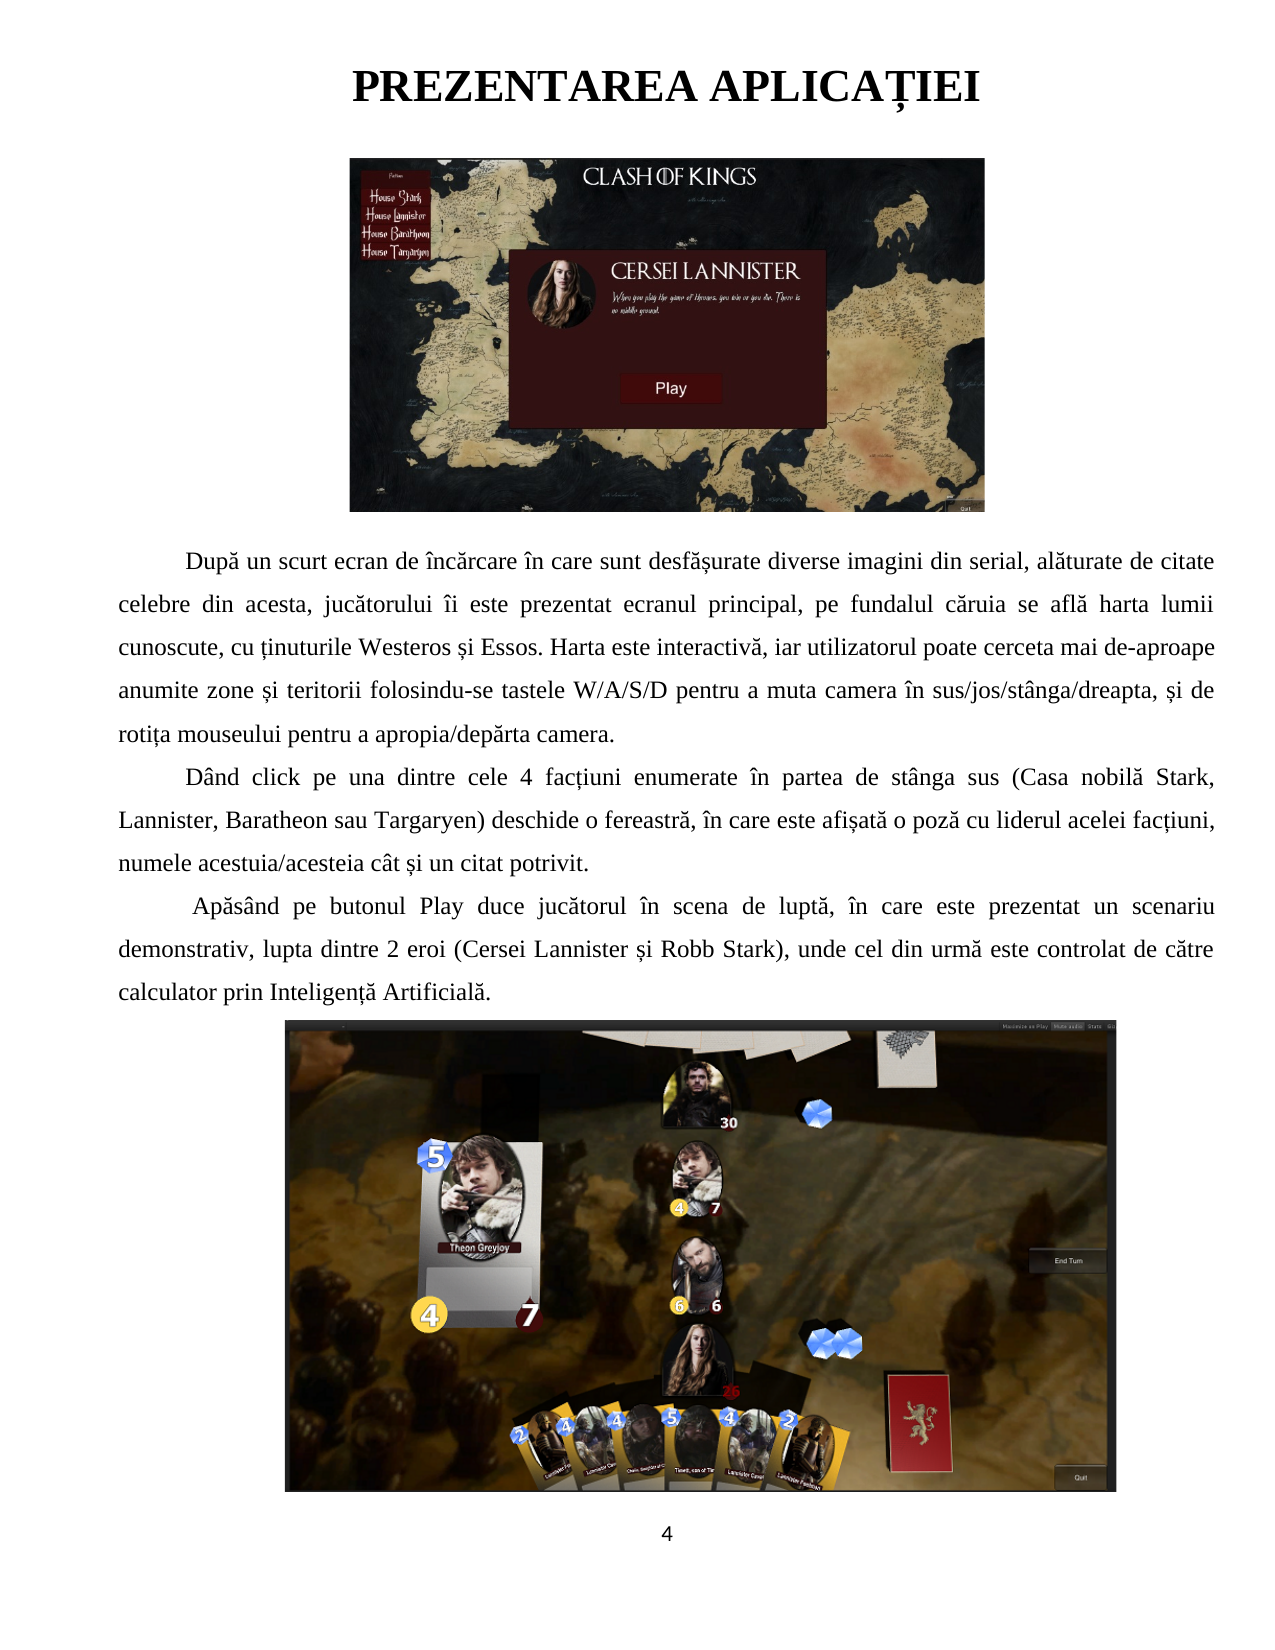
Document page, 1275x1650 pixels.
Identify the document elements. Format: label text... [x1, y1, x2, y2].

picture [284, 1020, 1117, 1492]
list Apăsând pe butonul Play duce jucătorul în scena de luptă, în care este prezentat un scenariu demonstrativ, lupta dintre 2 eroi (Cersei Lannister și Robb Stark), unde cel din urmă este controlat de către calculator prin Inteligență Artificială. [118, 891, 1216, 1006]
text PREZENTAREA APLICAȚIEI [118, 59, 1216, 112]
list Dând click pe una dintre cele 4 facțiuni enumerate în partea de stânga sus (Casa nobilă Stark, Lannister, Baratheon sau Targaryen) deschide o fereastră, în care este afișată o poză cu liderul acelei facțiuni, numele acestuia/acesteia cât și un citat potrivit. [118, 762, 1216, 877]
picture [349, 158, 985, 512]
list După un scurt ecran de încărcare în care sunt desfășurate diverse imagini din serial, alăturate de citate celebre din acesta, jucătorului îi este prezentat ecranul principal, pe fundalul căruia se află harta lumii cunoscute, cu ținuturile Westeros și Essos. Harta este interactivă, iar utilizatorul poate cerceta mai de-aproape anumite zone și teritorii folosindu-se tastele W/A/S/D pentru a muta camera în sus/jos/stânga/dreapta, și de rotița mouseului pentru a apropia/depărta camera. [118, 546, 1216, 747]
